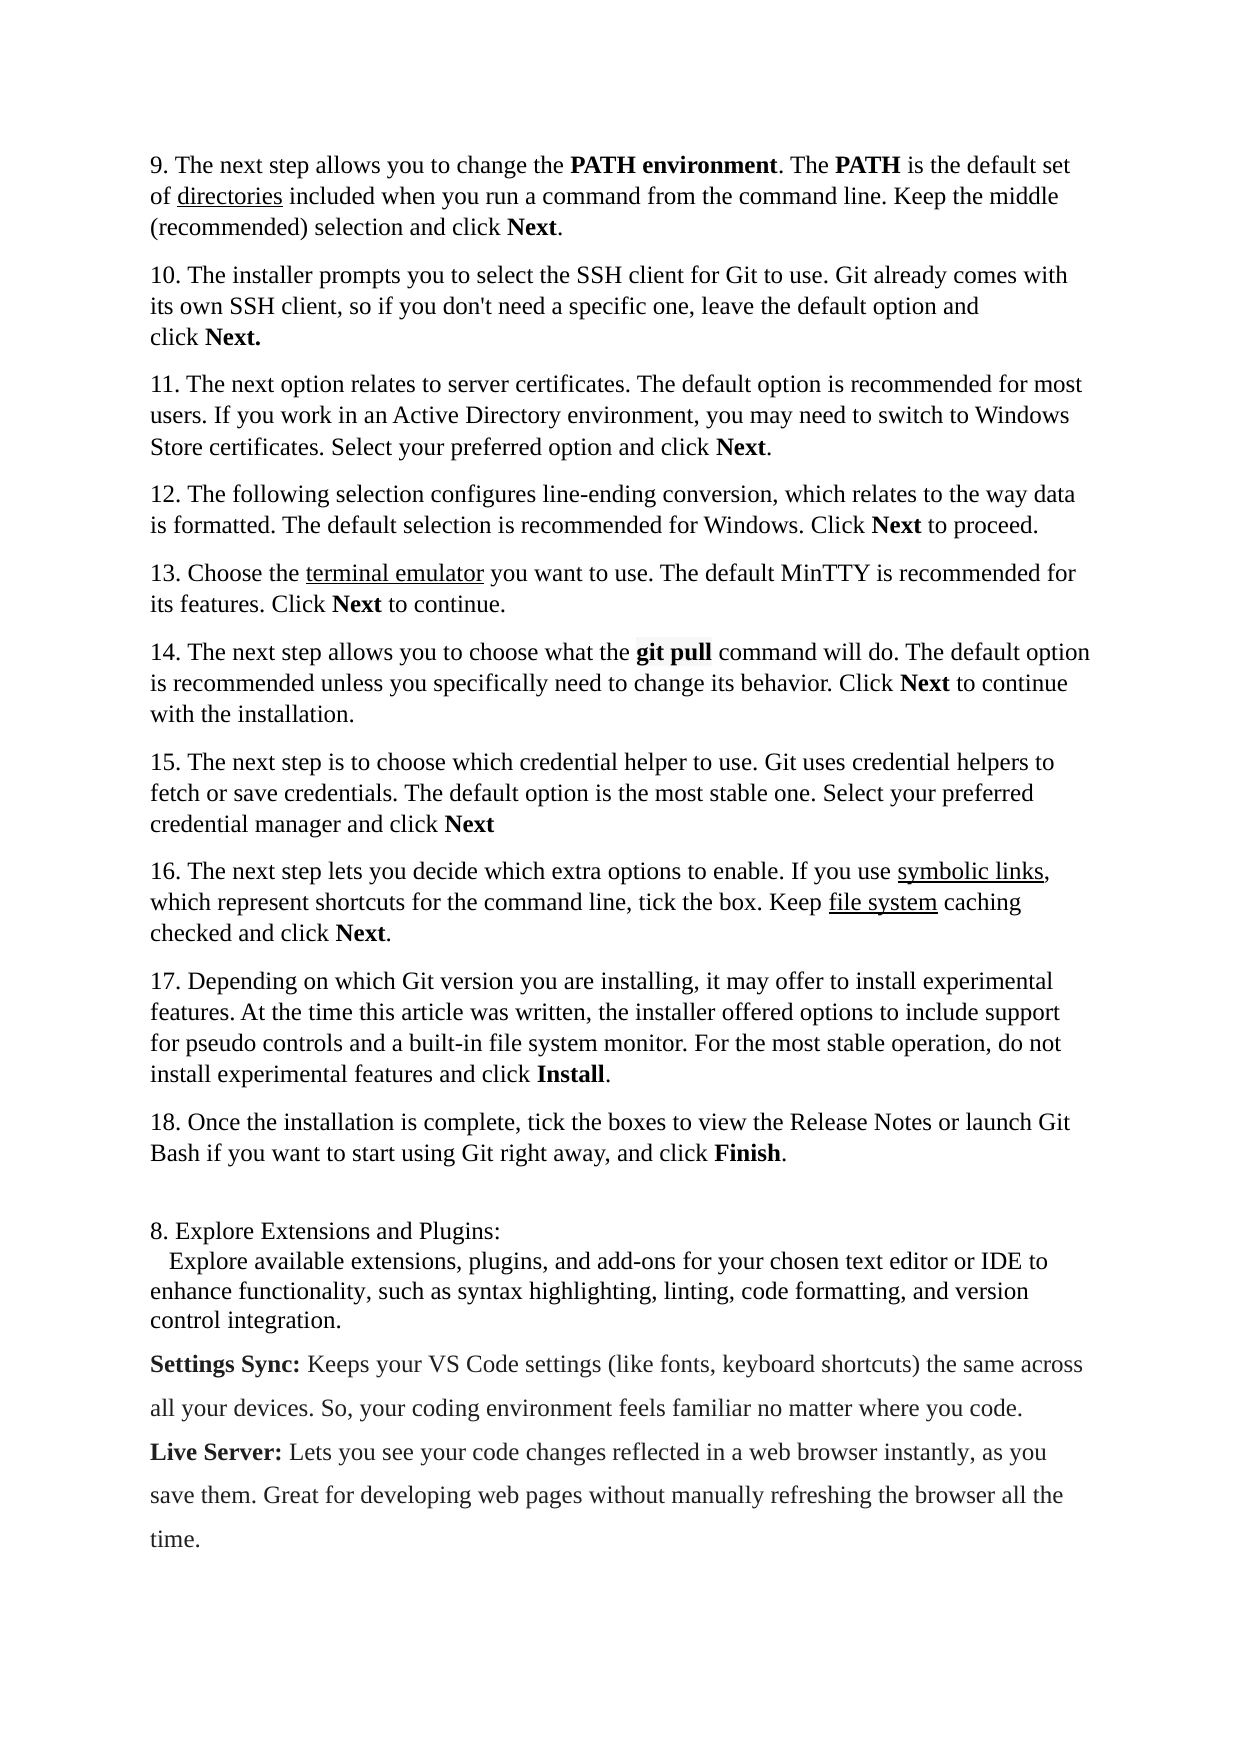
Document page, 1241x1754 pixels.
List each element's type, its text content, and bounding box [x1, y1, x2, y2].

text 17. Depending on which Git version you are installing, it may offer to install experimental features. At the time this article was written, the installer offered options to include support for pseudo controls and a built-in file system monitor. For the most stable operation, do not install experimental features and click Install. [150, 966, 1090, 1088]
text 15. The next step is to choose which credential helper to use. Git uses credential helpers to fetch or save credentials. The default option is the most stable one. Select your preferred credential manager and click Next [150, 747, 1090, 837]
text Explore available extensions, plugins, and add-ons for your chosen text editor or IDE to enhance functionality, such as syntax highlighting, linting, code formatting, and version control integration. [150, 1245, 1090, 1334]
text 18. Once the installation is complete, tick the boxes to view the Release Notes or launch Git Bash if you want to start using Git right away, and click Finish. [150, 1107, 1090, 1167]
text 16. The next step lets you decide which extra options to enable. If you use symbolic links, which represent shortcuts for the command line, tick the box. Keep file system caching checked and click Next. [150, 856, 1090, 947]
text 10. The installer prompts you to select the SSH client for Git to use. Git already comes with its own SSH client, so if you don't need a specific one, leave the default option and click Next. [150, 260, 1090, 351]
text 14. The next step allows you to choose what the git pull command will do. The default option is recommended unless you specifically need to change its behavior. Click Next to continue with the installation. [150, 637, 1090, 728]
text Settings Sync: Keeps your VS Code settings (like fonts, keyboard shortcuts) the same across all your devices. So, your coding environment feels familiar no matter where you code. [150, 1334, 1090, 1422]
text 8. Explore Extensions and Plugins: [150, 1216, 1090, 1245]
text Live Server: Lets you see your code changes reflected in a web browser instantly, as you save them. Great for developing web pages without manually refreshing the browser all the time. [150, 1422, 1090, 1553]
text 9. The next step allows you to change the PATH environment. The PATH is the default set of directories included when you run a command from the command line. Keep the middle (recommended) selection and click Next. [150, 150, 1090, 241]
text 13. Choose the terminal emulator you want to use. The default MinTTY is recommended for its features. Click Next to continue. [150, 558, 1090, 618]
text 12. The following selection configures line-ending conversion, which relates to the way data is formatted. The default selection is recommended for Windows. Click Next to proceed. [150, 479, 1090, 539]
text 11. The next option relates to server certificates. The default option is recommended for most users. If you work in an Active Directory environment, you may need to switch to Windows Store certificates. Select your preferred option and click Next. [150, 369, 1090, 460]
